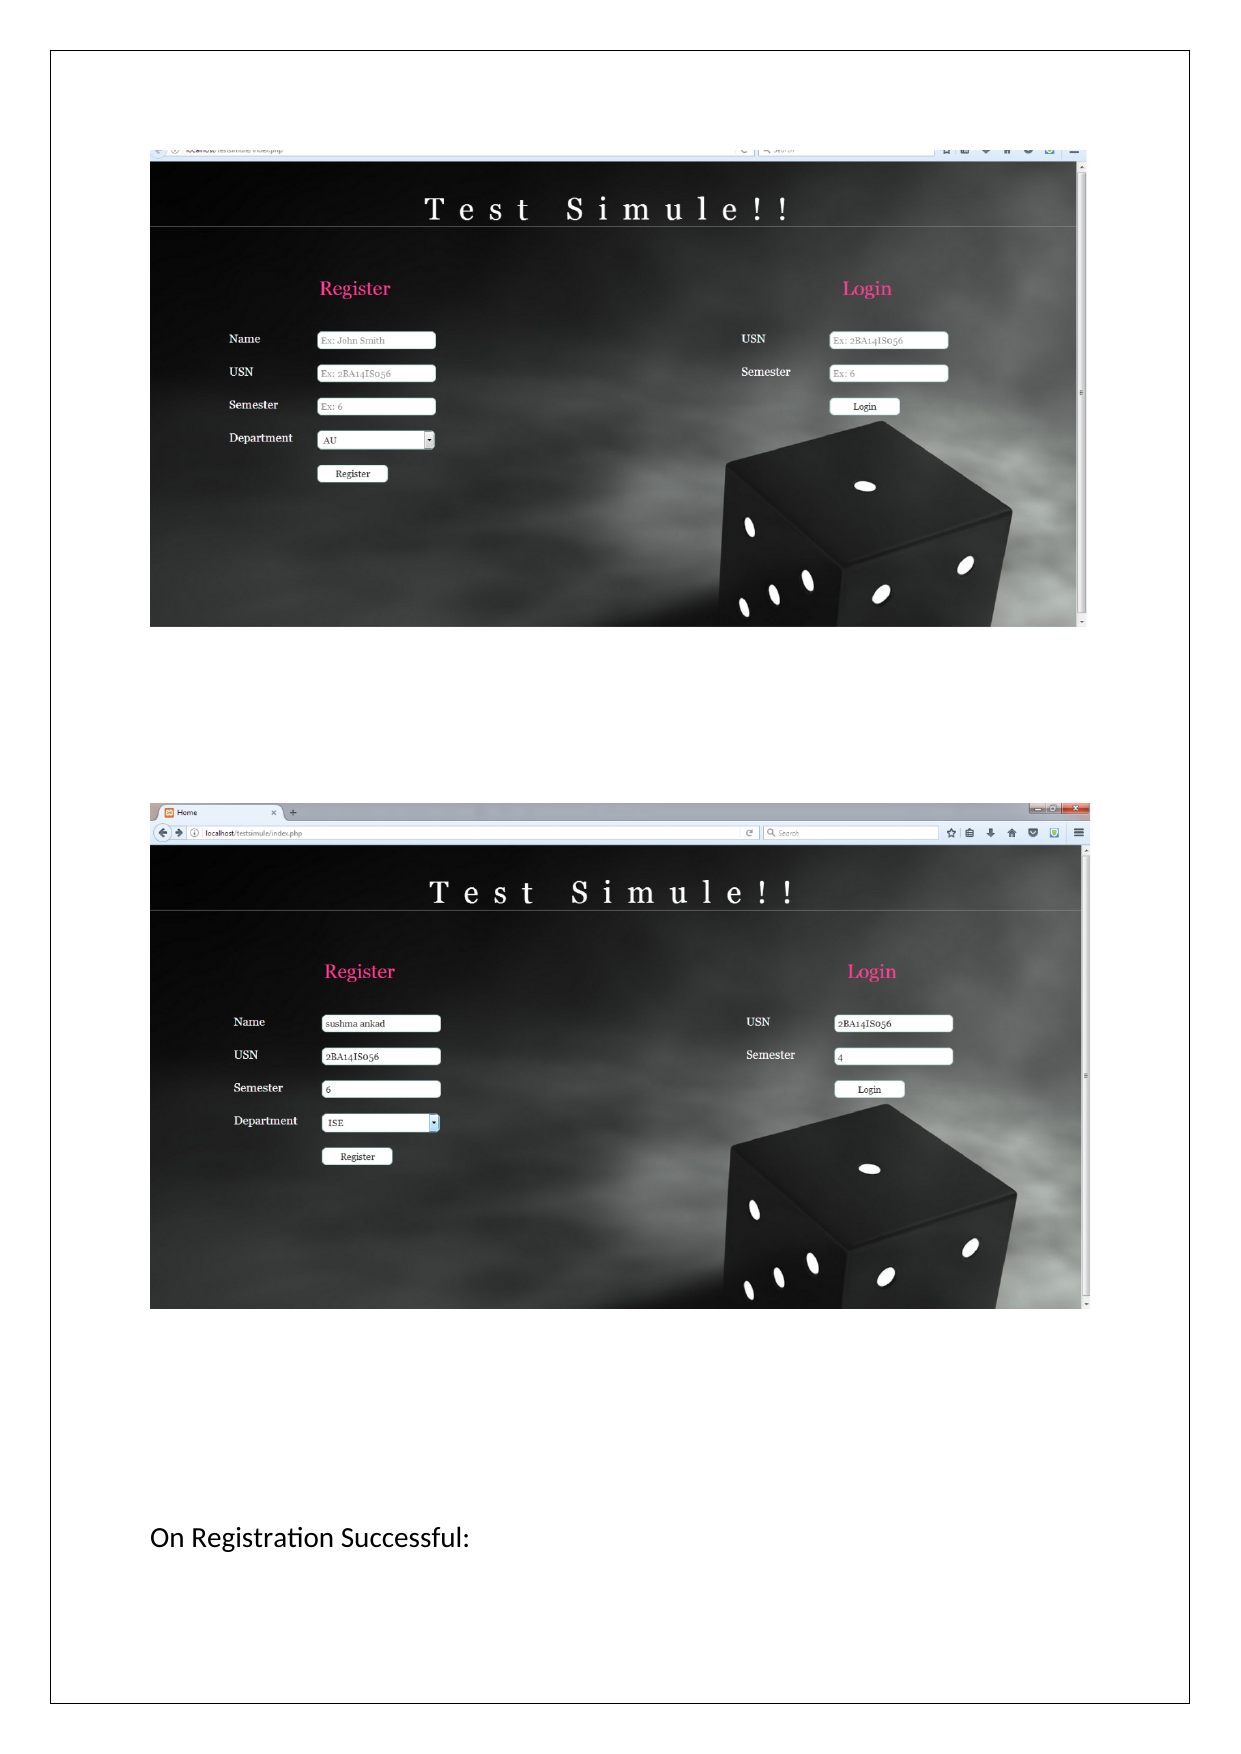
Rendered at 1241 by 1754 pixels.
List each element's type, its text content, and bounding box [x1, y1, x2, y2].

text On Registration Successful: [150, 1519, 1090, 1555]
picture [150, 803, 1091, 1309]
picture [150, 150, 1091, 656]
